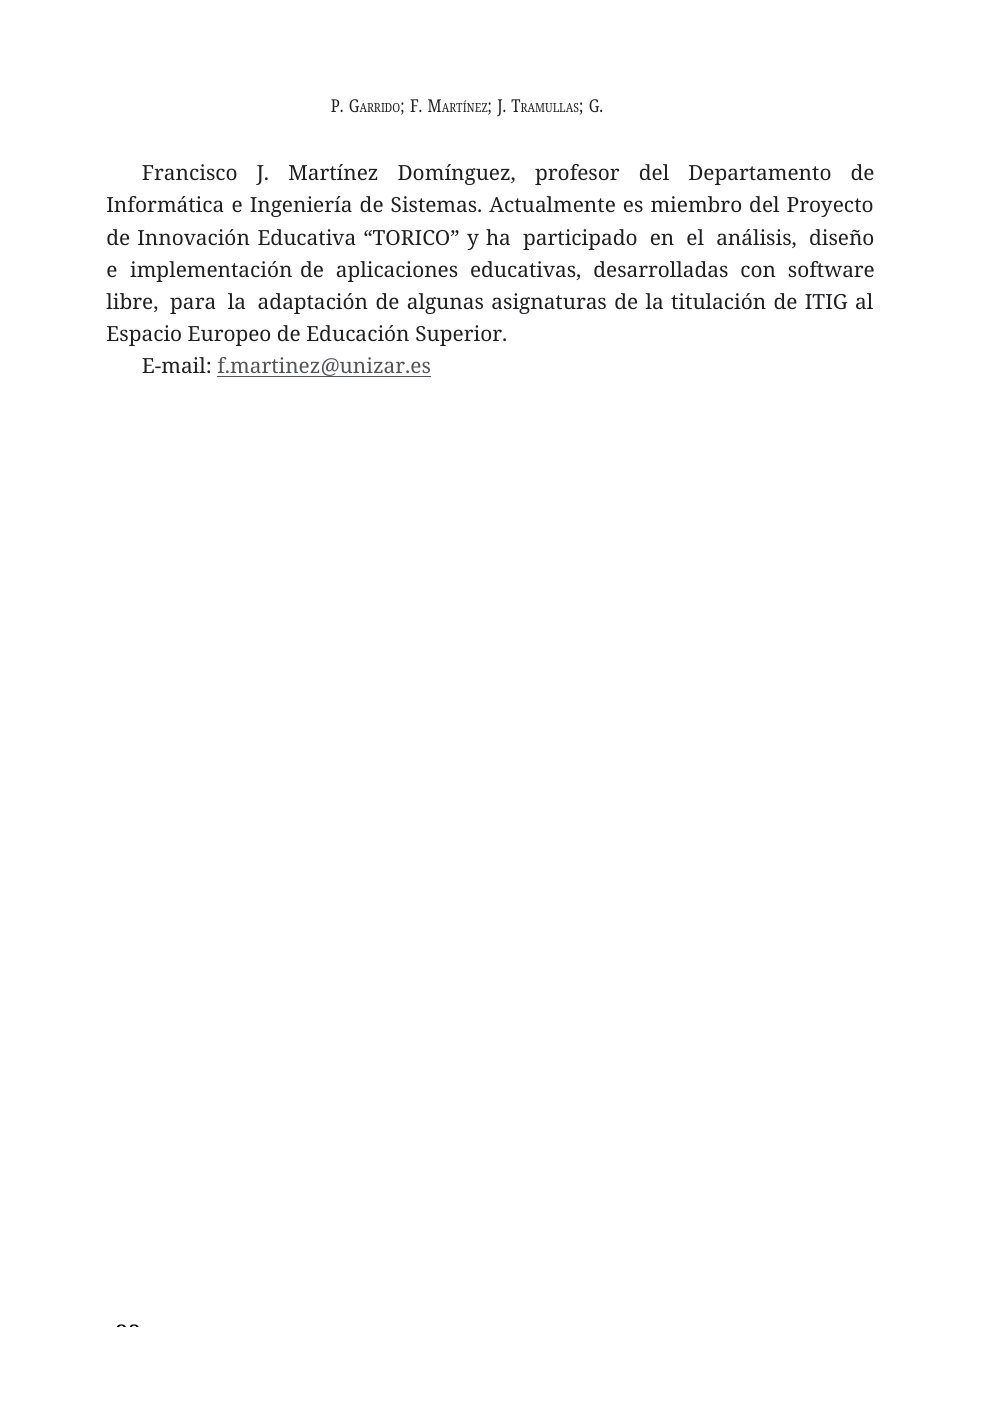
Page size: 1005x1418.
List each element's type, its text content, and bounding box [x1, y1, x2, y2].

text Francisco J. Martínez Domínguez, profesor del Departamento de Informática e Ingeniería de Sistemas. Actualmente es miembro del Proyecto de Innovación Educativa “TORICO” y ha participado en el análisis, diseño e implementación de aplicaciones educativas, desarrolladas con software libre, para la adaptación de algunas asignaturas de la titulación de ITIG al Espacio Europeo de Educación Superior. [106, 158, 875, 347]
text E-mail: f.martinez@unizar.es [142, 352, 910, 380]
